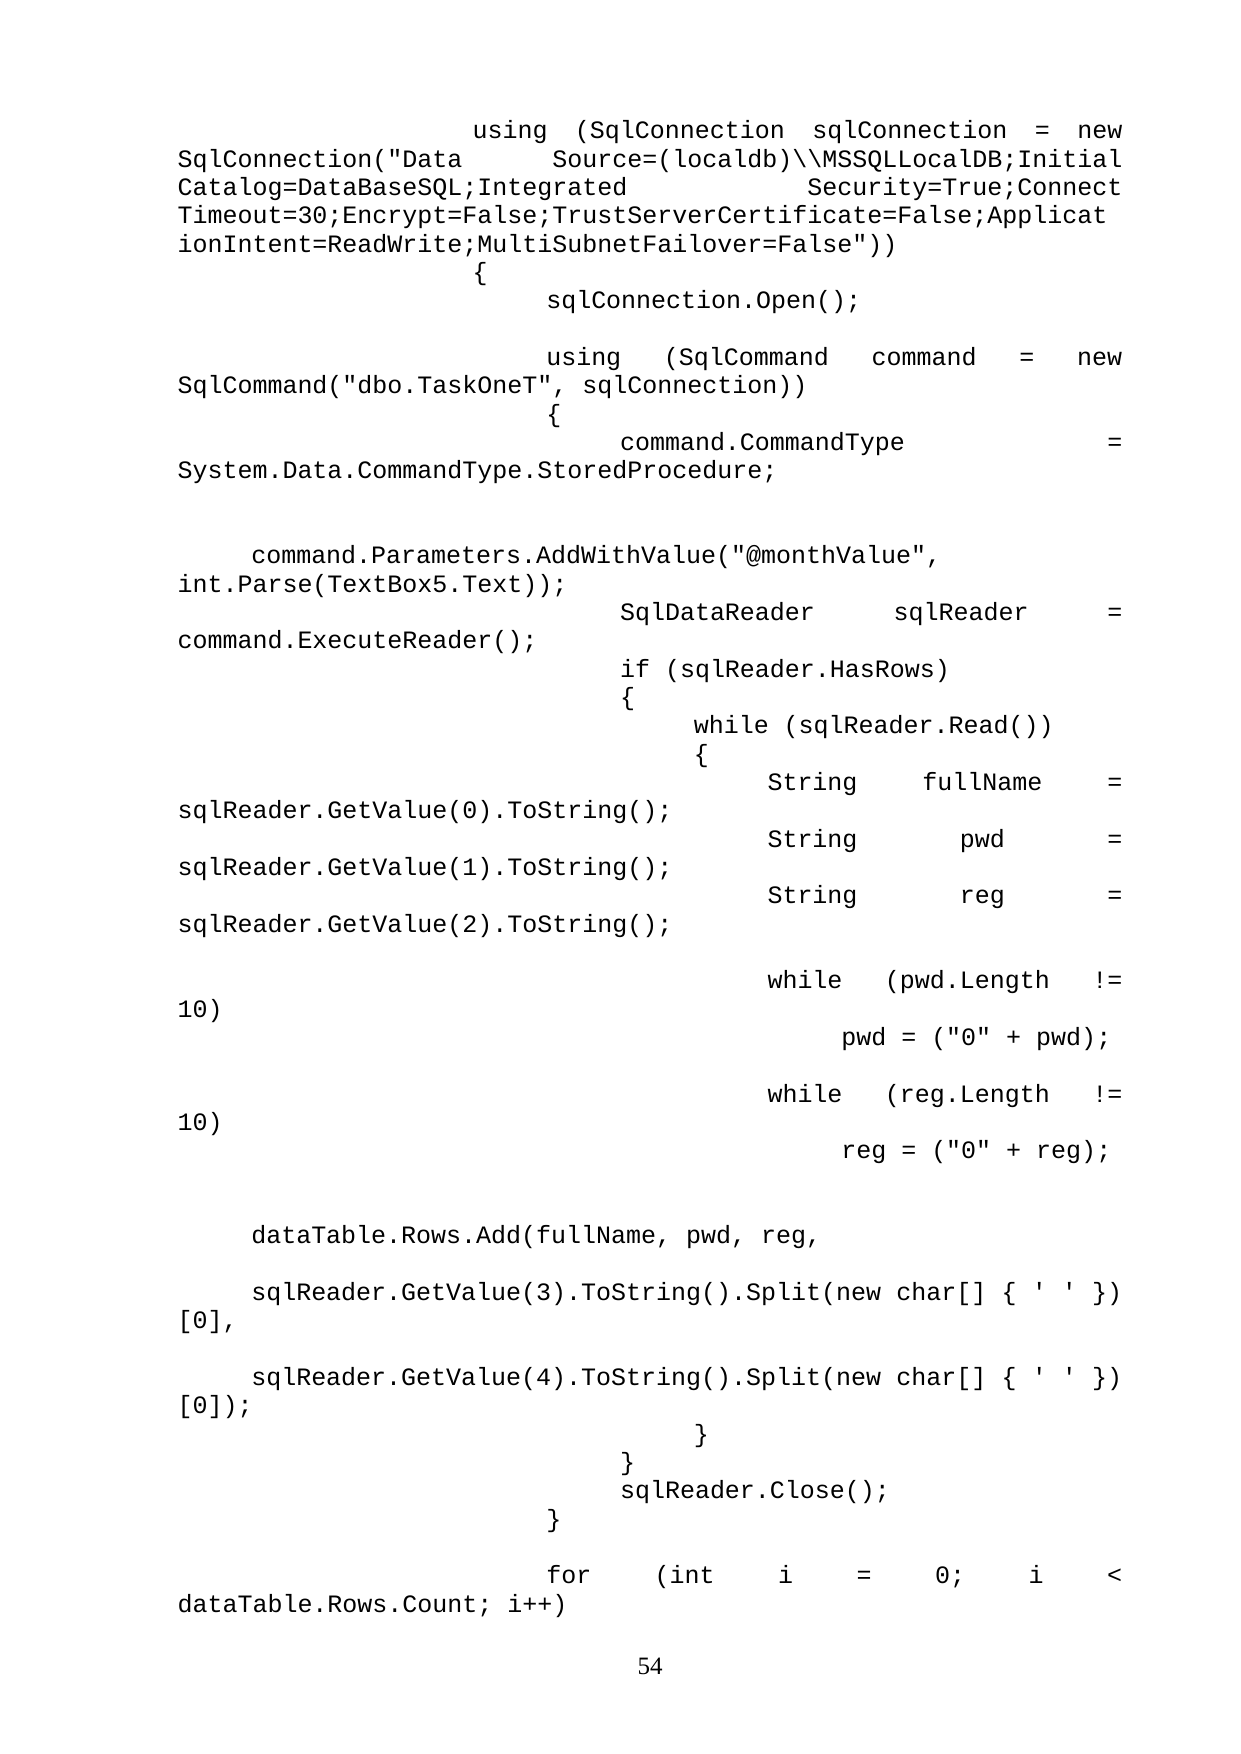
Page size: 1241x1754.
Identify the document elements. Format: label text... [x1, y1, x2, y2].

text sqlReader.GetValue(4).ToString().Split(new char[] { ' ' })[0]); [177, 1336, 1122, 1421]
text pwd = ("0" + pwd); [177, 1025, 1122, 1053]
text sqlReader.Close(); [177, 1478, 1122, 1506]
text while (sqlReader.Read()) [177, 713, 1122, 741]
text String pwd = sqlReader.GetValue(1).ToString(); [177, 826, 1122, 883]
text command.CommandType = System.Data.CommandType.StoredProcedure; [177, 430, 1122, 486]
text reg = ("0" + reg); [177, 1138, 1122, 1166]
text { [177, 741, 1122, 770]
text String fullName = sqlReader.GetValue(0).ToString(); [177, 770, 1122, 826]
text } [177, 1421, 1122, 1450]
text while (pwd.Length != 10) [177, 968, 1122, 1025]
text sqlReader.GetValue(3).ToString().Split(new char[] { ' ' })[0], [177, 1251, 1122, 1336]
text using (SqlCommand command = new SqlCommand("dbo.TaskOneT", sqlConnection)) [177, 345, 1122, 401]
text String reg = sqlReader.GetValue(2).ToString(); [177, 883, 1122, 940]
text sqlConnection.Open(); [177, 288, 1122, 316]
text SqlDataReader sqlReader = command.ExecuteReader(); [177, 600, 1122, 656]
text } [177, 1506, 1122, 1535]
text command.Parameters.AddWithValue("@monthValue", int.Parse(TextBox5.Text)); [177, 515, 1122, 600]
text while (reg.Length != 10) [177, 1081, 1122, 1138]
text { [177, 260, 1122, 288]
text if (sqlReader.HasRows) [177, 656, 1122, 685]
text dataTable.Rows.Add(fullName, pwd, reg, [177, 1195, 1122, 1251]
text } [177, 1450, 1122, 1478]
text for (int i = 0; i < dataTable.Rows.Count; i++) [177, 1563, 1122, 1620]
text { [177, 401, 1122, 430]
text { [177, 685, 1122, 713]
text using (SqlConnection sqlConnection = new SqlConnection("Data Source=(localdb)\\MSSQLLocalDB;Initial Catalog=DataBaseSQL;Integrated Security=True;Connect Timeout=30;Encrypt=False;TrustServerCertificate=False;ApplicationIntent=ReadWrite;MultiSubnetFailover=False")) [177, 118, 1122, 260]
